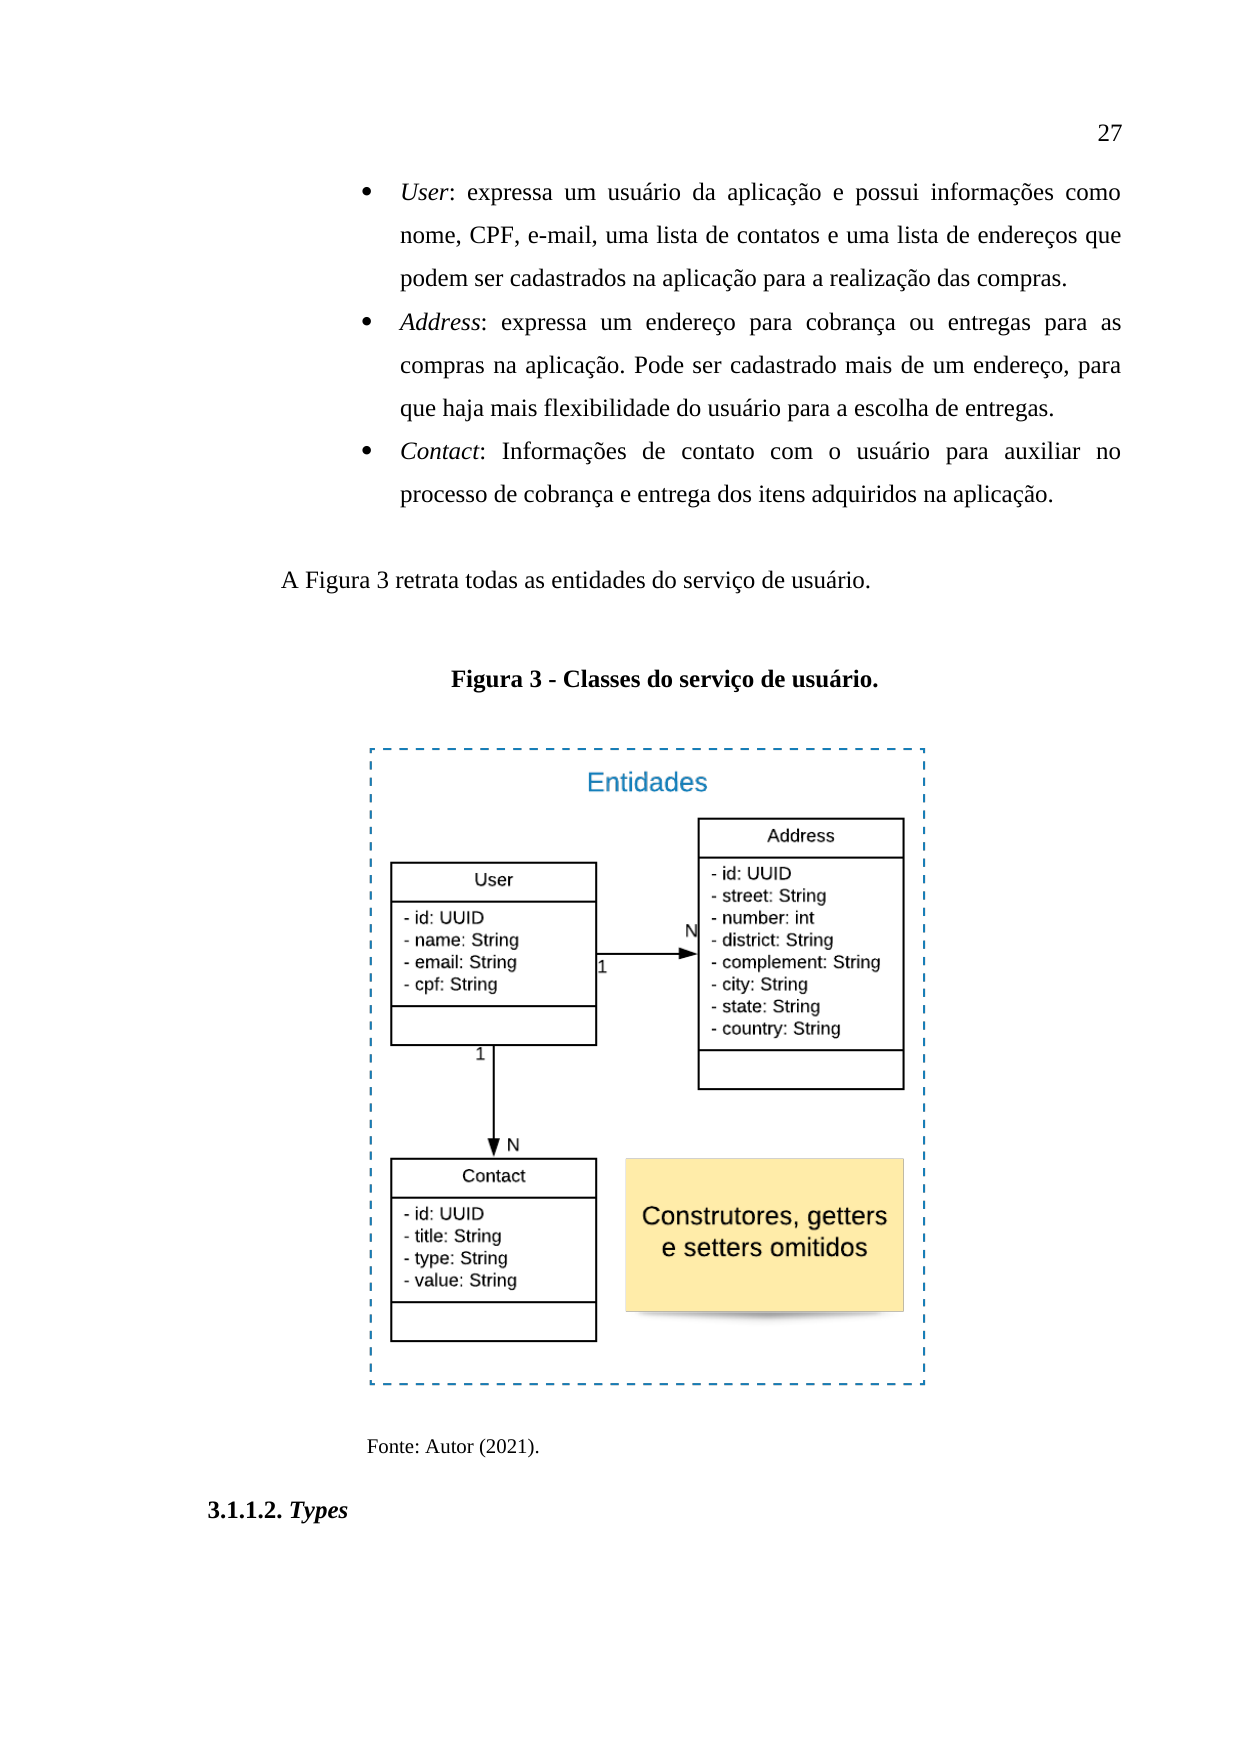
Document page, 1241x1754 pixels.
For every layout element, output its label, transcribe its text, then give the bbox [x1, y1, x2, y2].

list Contact: Informações de contato com o usuário para auxiliar no processo de cobrança e entrega dos itens adquiridos na aplicação. [362, 436, 1122, 508]
text Figura 3 - Classes do serviço de usuário. [207, 664, 1122, 693]
list User: expressa um usuário da aplicação e possui informações como nome, CPF, e-mail, uma lista de contatos e uma lista de endereços que podem ser cadastrados na aplicação para a realização das compras. [362, 177, 1122, 292]
text 3.1.1.2. Types [207, 1495, 1122, 1523]
list Address: expressa um endereço para cobrança ou entregas para as compras na aplicação. Pode ser cadastrado mais de um endereço, para que haja mais flexibilidade do usuário para a escolha de entregas. [362, 307, 1122, 422]
text A Figura 3 retrata todas as entidades do serviço de usuário. [207, 565, 1122, 594]
picture [337, 705, 963, 1420]
text Fonte: Autor (2021). [325, 1434, 1122, 1458]
